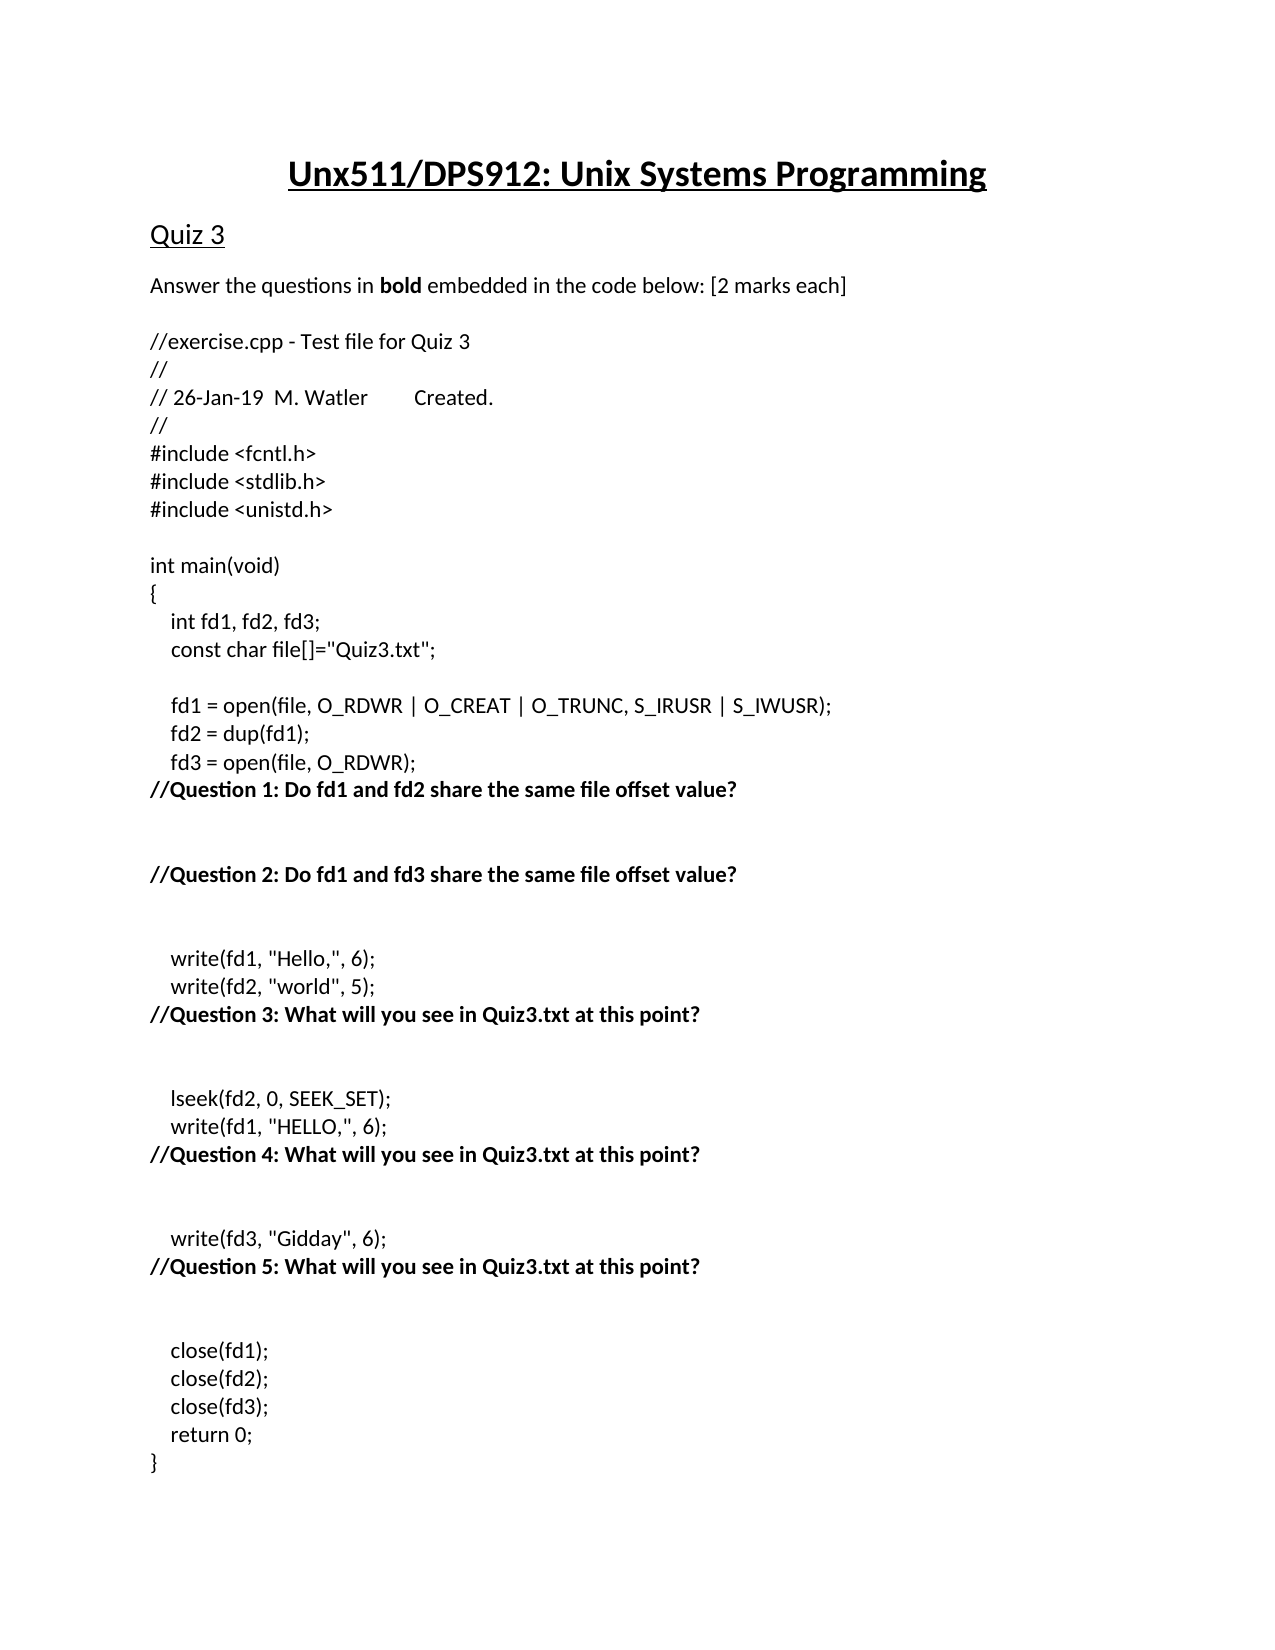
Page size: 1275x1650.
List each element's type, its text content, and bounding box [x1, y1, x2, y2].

text fd1 = open(file, O_RDWR | O_CREAT | O_TRUNC, S_IRUSR | S_IWUSR); [150, 692, 1125, 719]
text write(fd1, "Hello,", 6); [150, 944, 1125, 972]
text } [150, 1448, 1125, 1476]
text fd2 = dup(fd1); [150, 719, 1125, 748]
text //Question 3: What will you see in Quiz3.txt at this point? [150, 1000, 1125, 1028]
text // [150, 411, 1125, 439]
text int main(void) [150, 551, 1125, 579]
text write(fd2, "world", 5); [150, 972, 1125, 1000]
text fd3 = open(file, O_RDWR); [150, 748, 1125, 776]
text int fd1, fd2, fd3; [150, 607, 1125, 636]
text #include <fcntl.h> [150, 439, 1125, 467]
text close(fd1); [150, 1336, 1125, 1364]
text return 0; [150, 1420, 1125, 1448]
text close(fd3); [150, 1392, 1125, 1420]
text //Question 2: Do fd1 and fd3 share the same file offset value? [150, 860, 1125, 888]
text //Question 5: What will you see in Quiz3.txt at this point? [150, 1252, 1125, 1280]
text // 26-Jan-19 M. Watler Created. [150, 383, 1125, 411]
text #include <stdlib.h> [150, 467, 1125, 495]
text Quiz 3 [150, 216, 1125, 252]
text close(fd2); [150, 1364, 1125, 1392]
text //exercise.cpp - Test file for Quiz 3 [150, 327, 1125, 355]
text #include <unistd.h> [150, 495, 1125, 523]
text write(fd3, "Gidday", 6); [150, 1224, 1125, 1252]
text { [150, 579, 1125, 607]
text const char file[]="Quiz3.txt"; [150, 636, 1125, 663]
text // [150, 355, 1125, 383]
text Unx511/DPS912: Unix Systems Programming [150, 150, 1125, 196]
text lseek(fd2, 0, SEEK_SET); [150, 1084, 1125, 1112]
text //Question 4: What will you see in Quiz3.txt at this point? [150, 1140, 1125, 1168]
text Answer the questions in bold embedded in the code below: [2 marks each] [150, 271, 1125, 299]
text write(fd1, "HELLO,", 6); [150, 1112, 1125, 1140]
text //Question 1: Do fd1 and fd2 share the same file offset value? [150, 776, 1125, 804]
